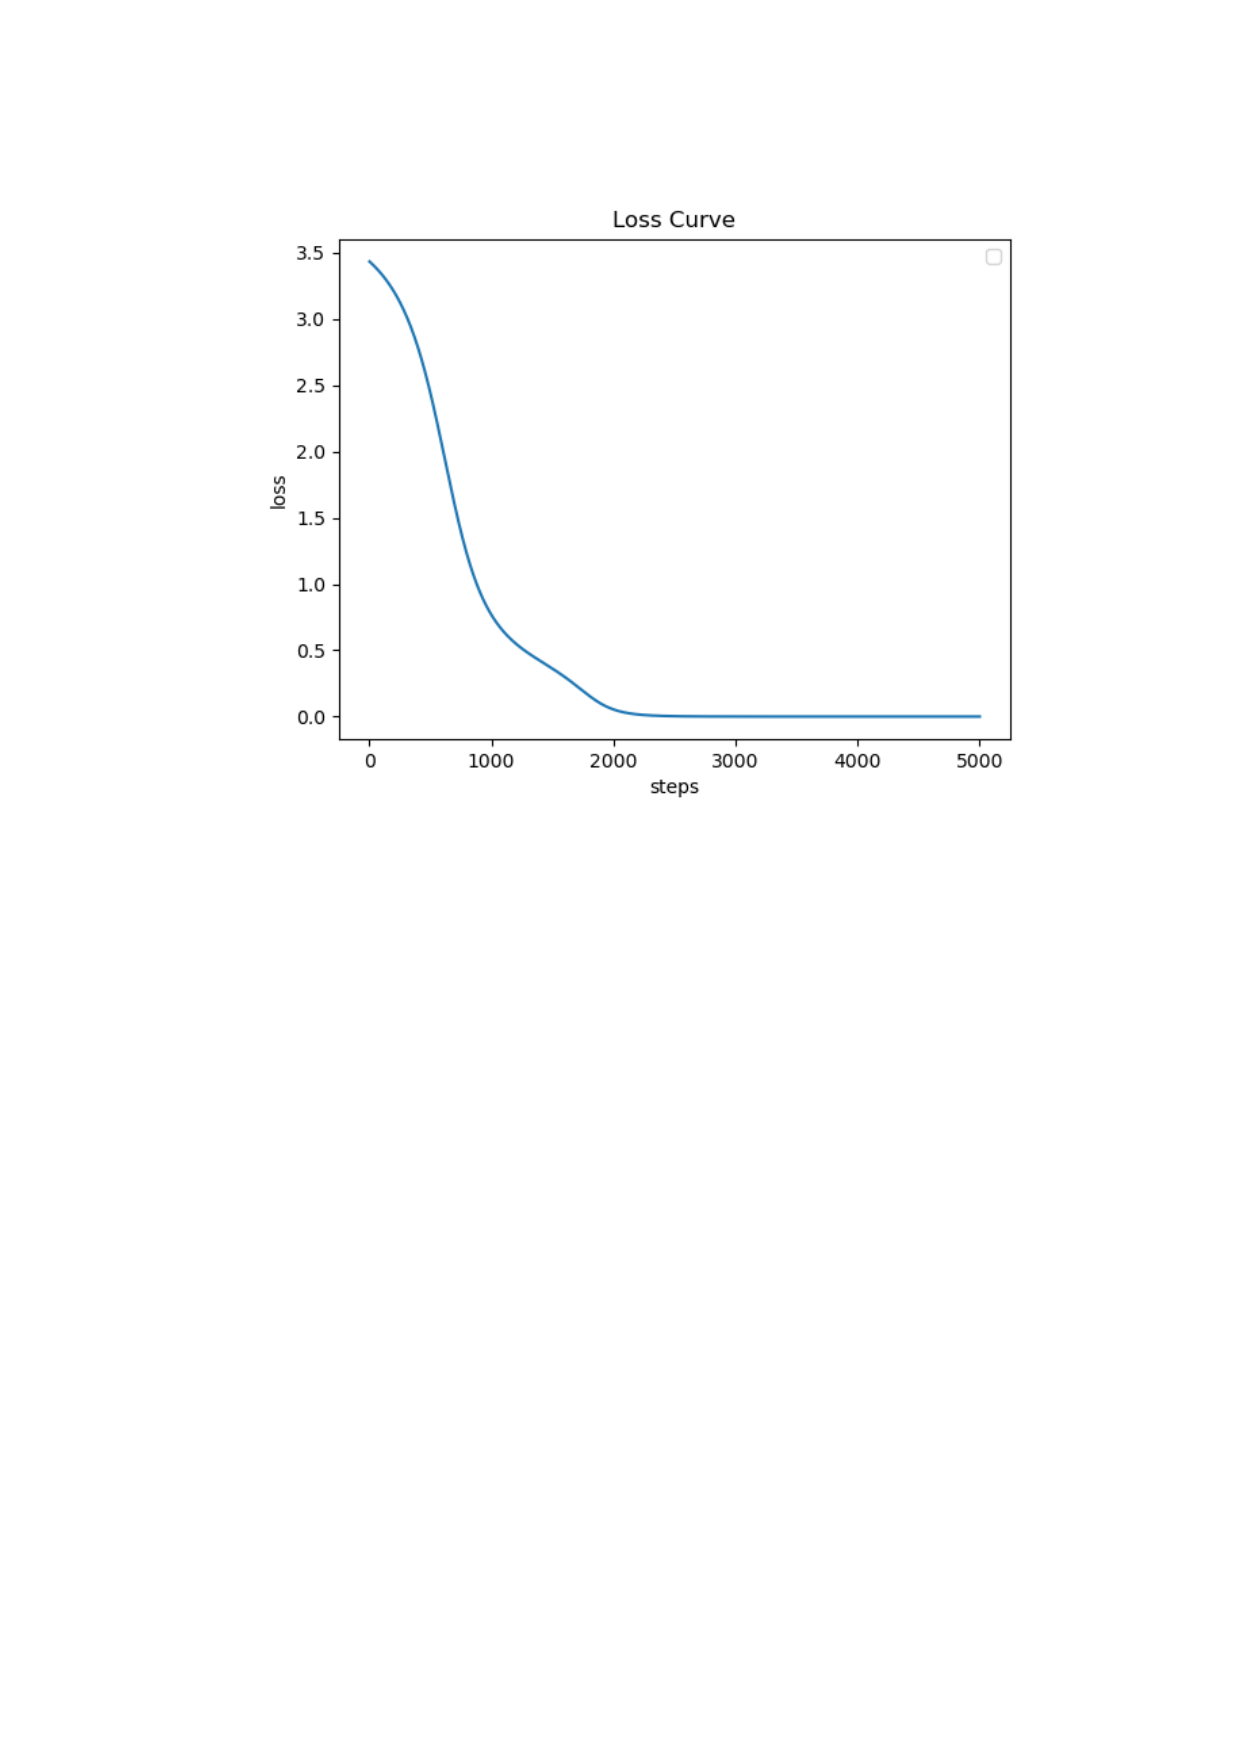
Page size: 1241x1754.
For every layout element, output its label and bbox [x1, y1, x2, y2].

picture [231, 162, 1097, 811]
